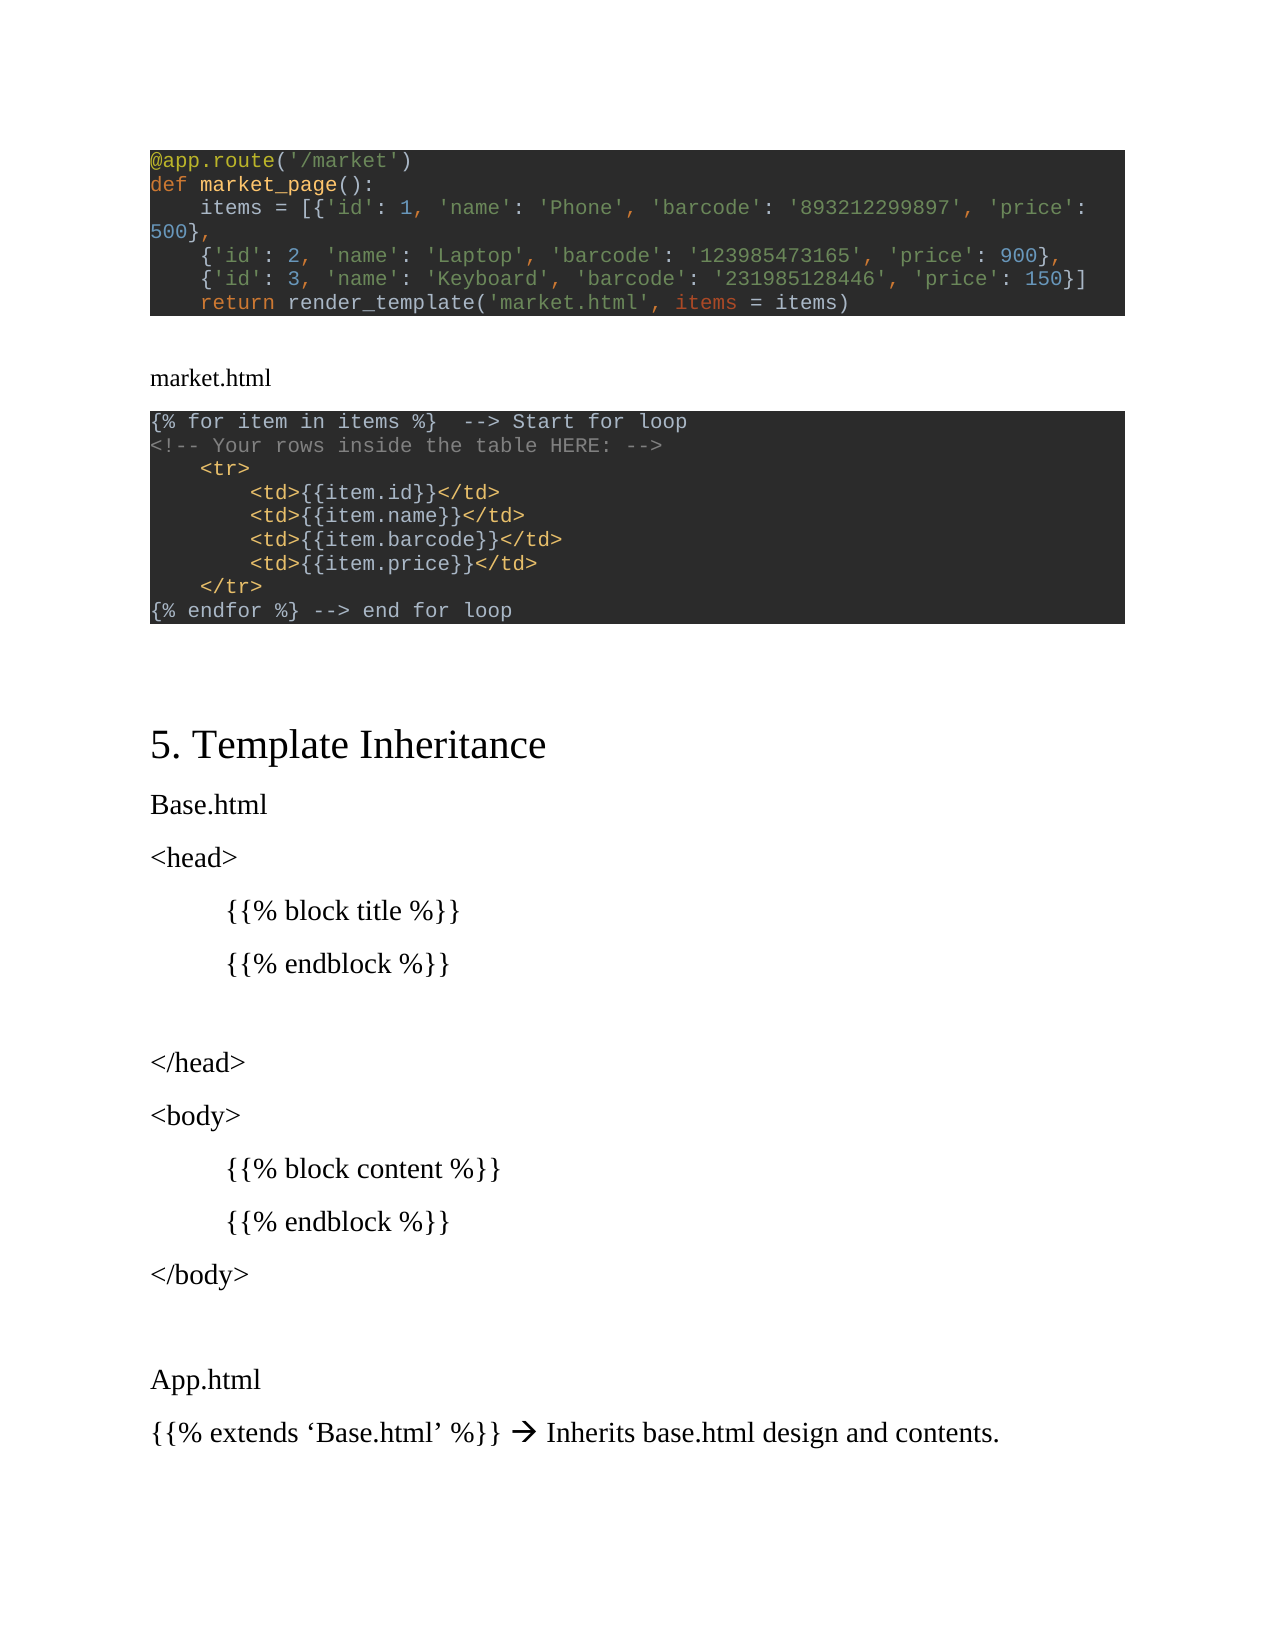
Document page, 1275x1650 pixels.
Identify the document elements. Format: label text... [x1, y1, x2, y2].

text {{% endblock %}} [150, 1204, 1125, 1238]
text </body> [150, 1257, 1125, 1290]
text {{% block title %}} [150, 893, 1125, 927]
text App.html [150, 1362, 1125, 1396]
text </head> [150, 1046, 1125, 1079]
text market.html [150, 363, 1125, 392]
text {% for item in items %} --> Start for loop <!-- Your rows inside the table HERE: --> <tr> <td>{{item.id}}</td> <td>{{item.name}}</td> <td>{{item.barcode}}</td> <td>{{item.price}}</td> </tr> {% endfor %} --> end for loop [150, 411, 1125, 624]
text @app.route('/market') def market_page(): items = [{'id': 1, 'name': 'Phone', 'barcode': '893212299897', 'price': 500}, {'id': 2, 'name': 'Laptop', 'barcode': '123985473165', 'price': 900}, {'id': 3, 'name': 'Keyboard', 'barcode': '231985128446', 'price': 150}] return render_template('market.html', items = items) [150, 150, 1125, 316]
text {{% endblock %}} [150, 946, 1125, 979]
text {{% block content %}} [150, 1151, 1125, 1185]
text <head> [150, 840, 1125, 874]
text {{% extends ‘Base.html’ %}} Inherits base.html design and contents. [150, 1415, 1125, 1449]
text <body> [150, 1098, 1125, 1132]
text 5. Template Inheritance [150, 719, 1125, 767]
text Base.html [150, 787, 1125, 821]
